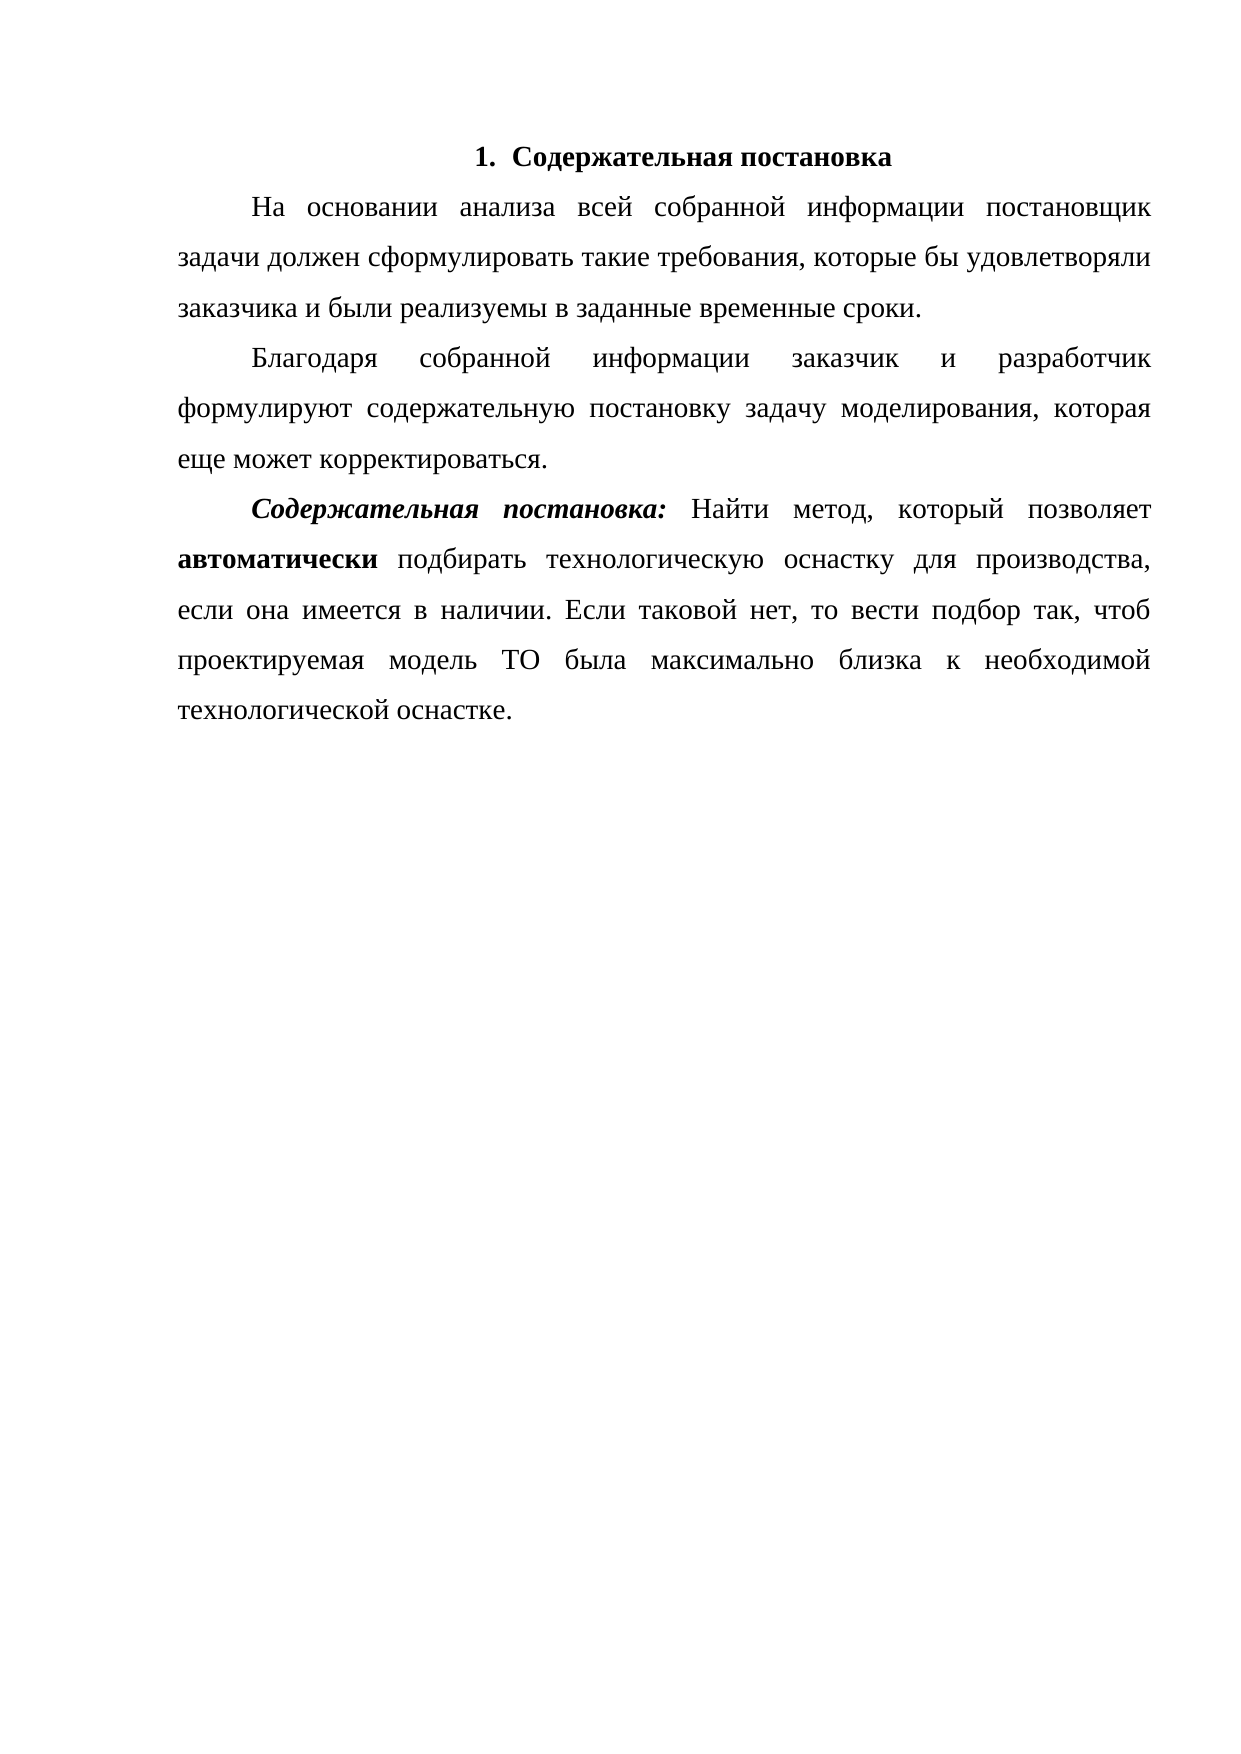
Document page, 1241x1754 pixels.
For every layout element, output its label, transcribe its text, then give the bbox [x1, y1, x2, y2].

subtitle Содержательная постановка [215, 139, 1152, 172]
text Содержательная постановка: Найти метод, который позволяет автоматически подбирать технологическую оснастку для производства, если она имеется в наличии. Если таковой нет, то вести подбор так, чтоб проектируемая модель ТО была максимально близка к необходимой технологической оснастке. [177, 491, 1152, 726]
text Благодаря собранной информации заказчик и разработчик формулируют содержательную постановку задачу моделирования, которая еще может корректироваться. [177, 340, 1152, 474]
text На основании анализа всей собранной информации постановщик задачи должен сформулировать такие требования, которые бы удовлетворяли заказчика и были реализуемы в заданные временные сроки. [177, 189, 1152, 323]
